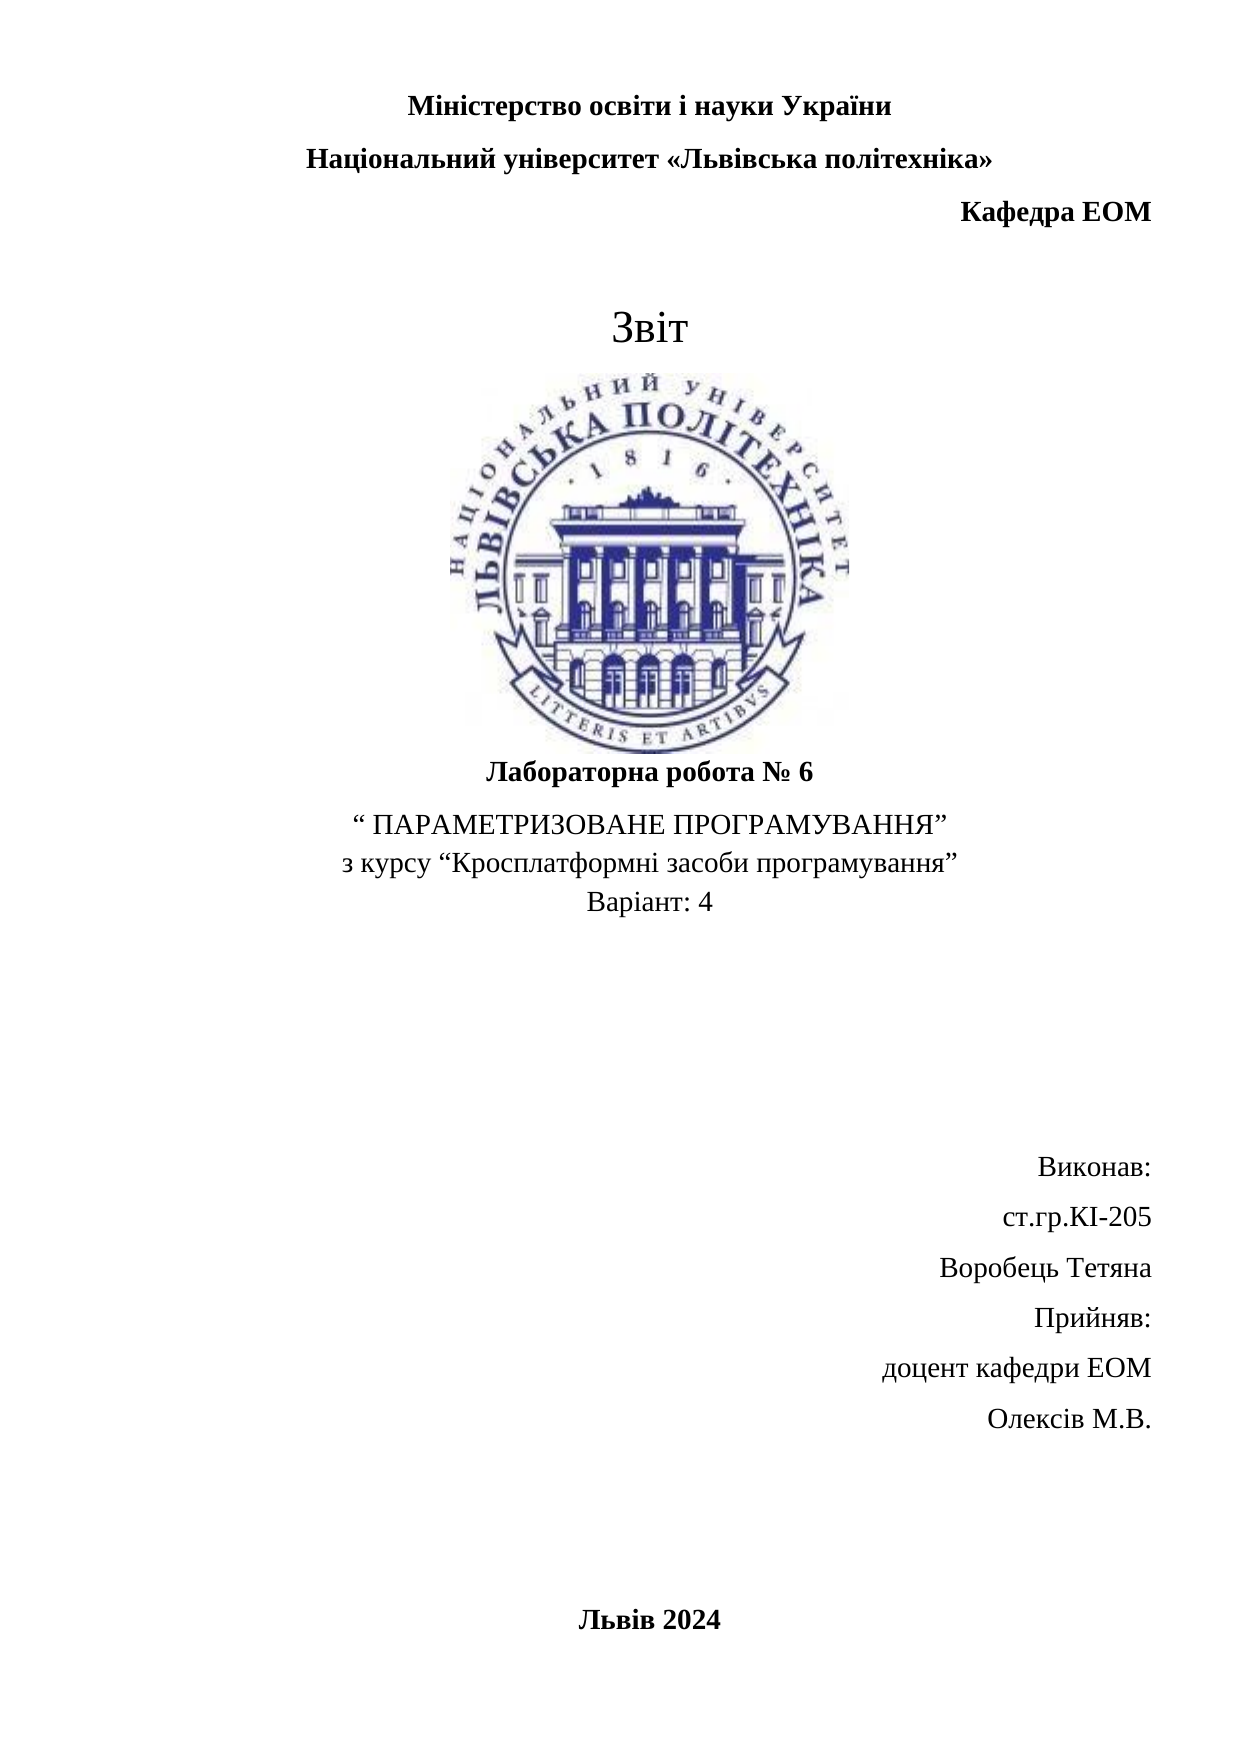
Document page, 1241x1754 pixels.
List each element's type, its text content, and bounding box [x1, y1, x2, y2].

text Олексів М.В. [148, 1401, 1152, 1434]
text “ ПАРАМЕТРИЗОВАНЕ ПРОГРАМУВАННЯ” [148, 807, 1152, 840]
text Звіт [148, 300, 1152, 352]
text Прийняв: [148, 1300, 1152, 1334]
text Міністерство освіти і науки України [148, 88, 1152, 122]
text ст.гр.КІ-205 [148, 1199, 1152, 1233]
text Національний університет «Львівська політехніка» [148, 141, 1152, 175]
text Варіант: 4 [148, 884, 1152, 917]
text Лабораторна робота № 6 [148, 754, 1152, 787]
text Воробець Тетяна [148, 1250, 1152, 1283]
text Виконав: [148, 1149, 1152, 1183]
picture [450, 373, 850, 754]
text Львів 2024 [148, 1602, 1152, 1636]
text з курсу “Кросплатформні засоби програмування” [148, 845, 1152, 879]
text доцент кафедри ЕОМ [148, 1351, 1152, 1384]
text Кафедра ЕОМ [148, 194, 1152, 228]
